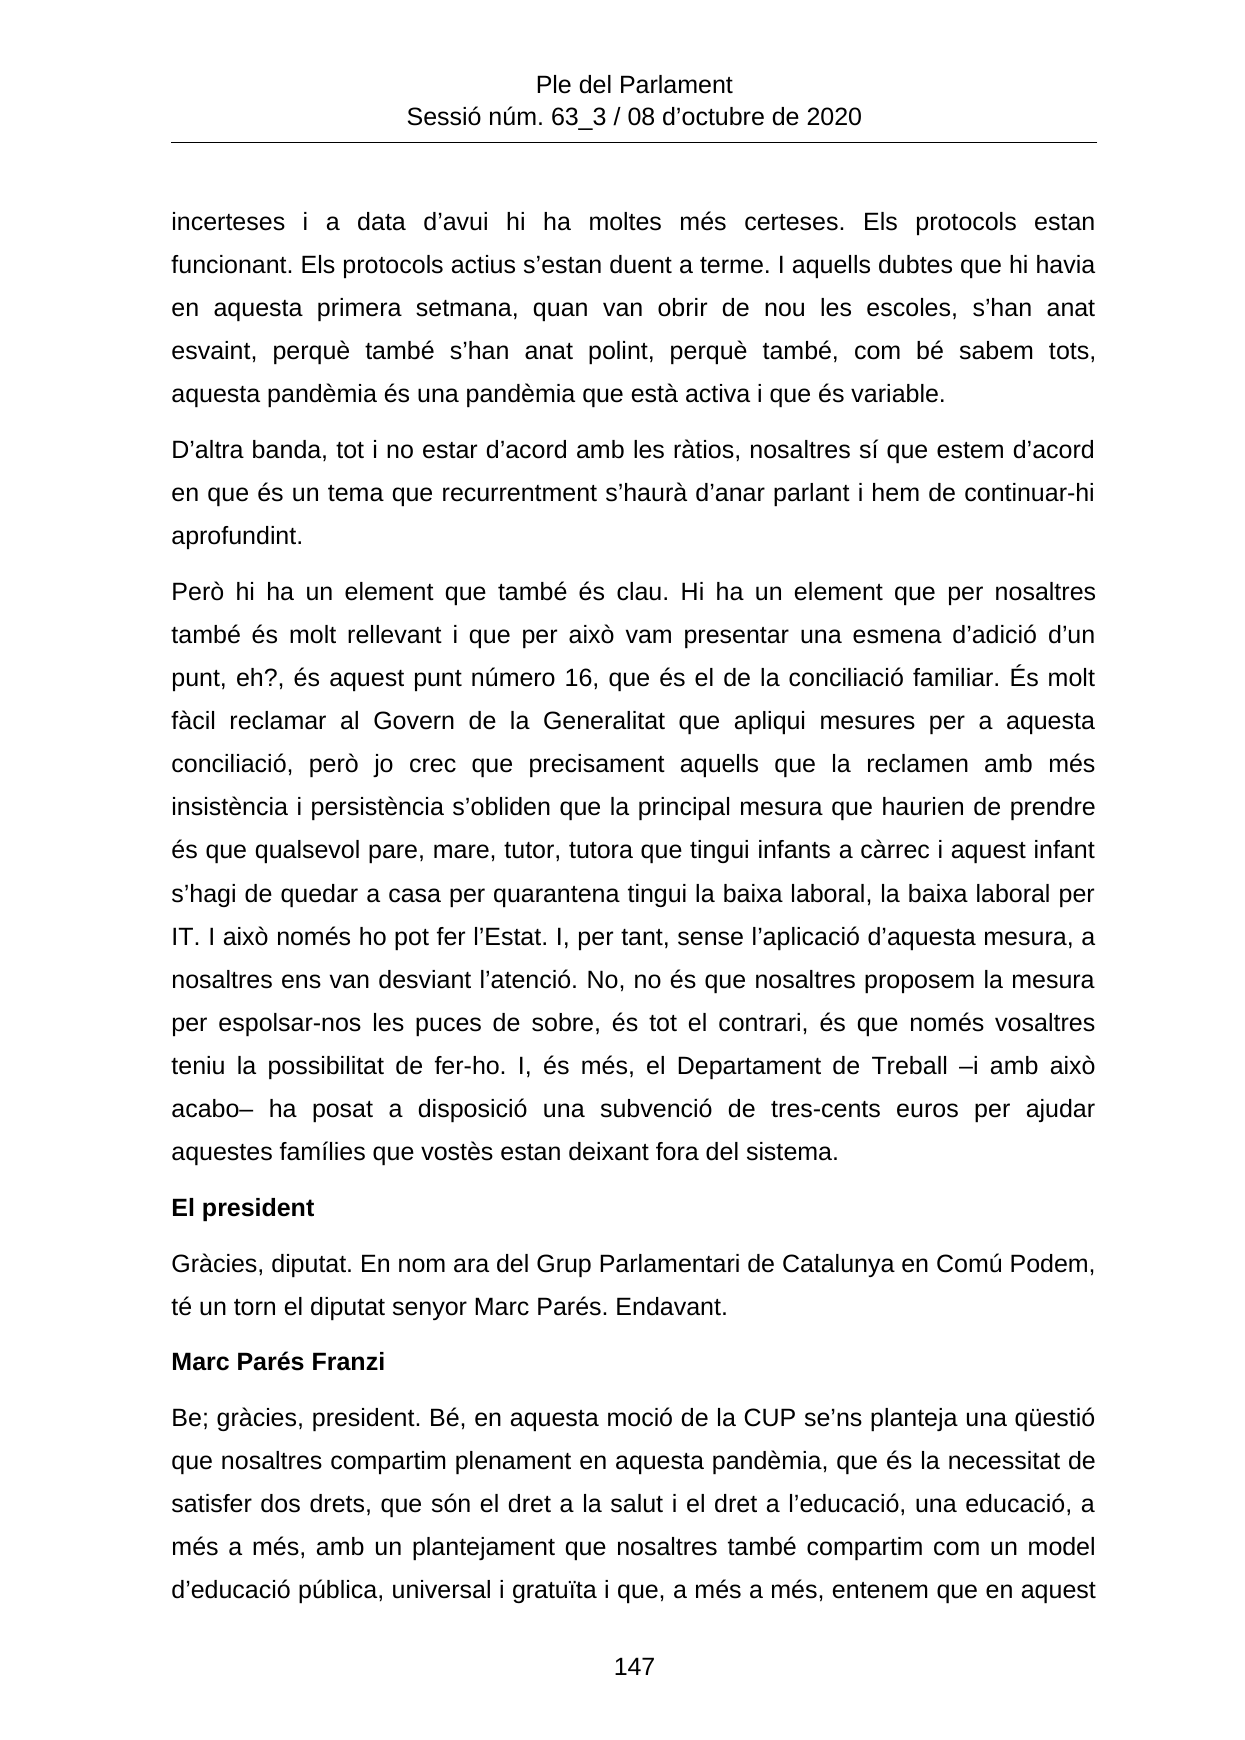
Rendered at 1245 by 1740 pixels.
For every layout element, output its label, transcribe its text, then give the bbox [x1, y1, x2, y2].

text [171, 207, 1097, 408]
text D’altra banda, tot i no estar d’acord amb les ràtios, nosaltres sí que estem d’acord en que és un tema que recurrentment s’haurà d’anar parlant i hem de continuar-hi aprofundint. [171, 435, 1097, 550]
text Marc Parés Franzi [171, 1347, 1097, 1376]
text Però hi ha un element que també és clau. Hi ha un element que per nosaltres també és molt rellevant i que per això vam presentar una esmena d’adició d’un punt, eh?, és aquest punt número 16, que és el de la conciliació familiar. És molt fàcil reclamar al Govern de la Generalitat que apliqui mesures per a aquesta conciliació, però jo crec que precisament aquells que la reclamen amb més insistència i persistència s’obliden que la principal mesura que haurien de prendre és que qualsevol pare, mare, tutor, tutora que tingui infants a càrrec i aquest infant s’hagi de quedar a casa per quarantena tingui la baixa laboral, la baixa laboral per IT. I això només ho pot fer l’Estat. I, per tant, sense l’aplicació d’aquesta mesura, a nosaltres ens van desviant l’atenció. No, no és que nosaltres proposem la mesura per espolsar-nos les puces de sobre, és tot el contrari, és que només vosaltres teniu la possibilitat de fer-ho. I, és més, el Departament de Treball –i amb això acabo– ha posat a disposició una subvenció de tres-cents euros per ajudar aquestes famílies que vostès estan deixant fora del sistema. [171, 577, 1097, 1166]
text El president [171, 1193, 1097, 1222]
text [171, 1403, 1097, 1604]
text Gràcies, diputat. En nom ara del Grup Parlamentari de Catalunya en Comú Podem, té un torn el diputat senyor Marc Parés. Endavant. [171, 1249, 1097, 1321]
